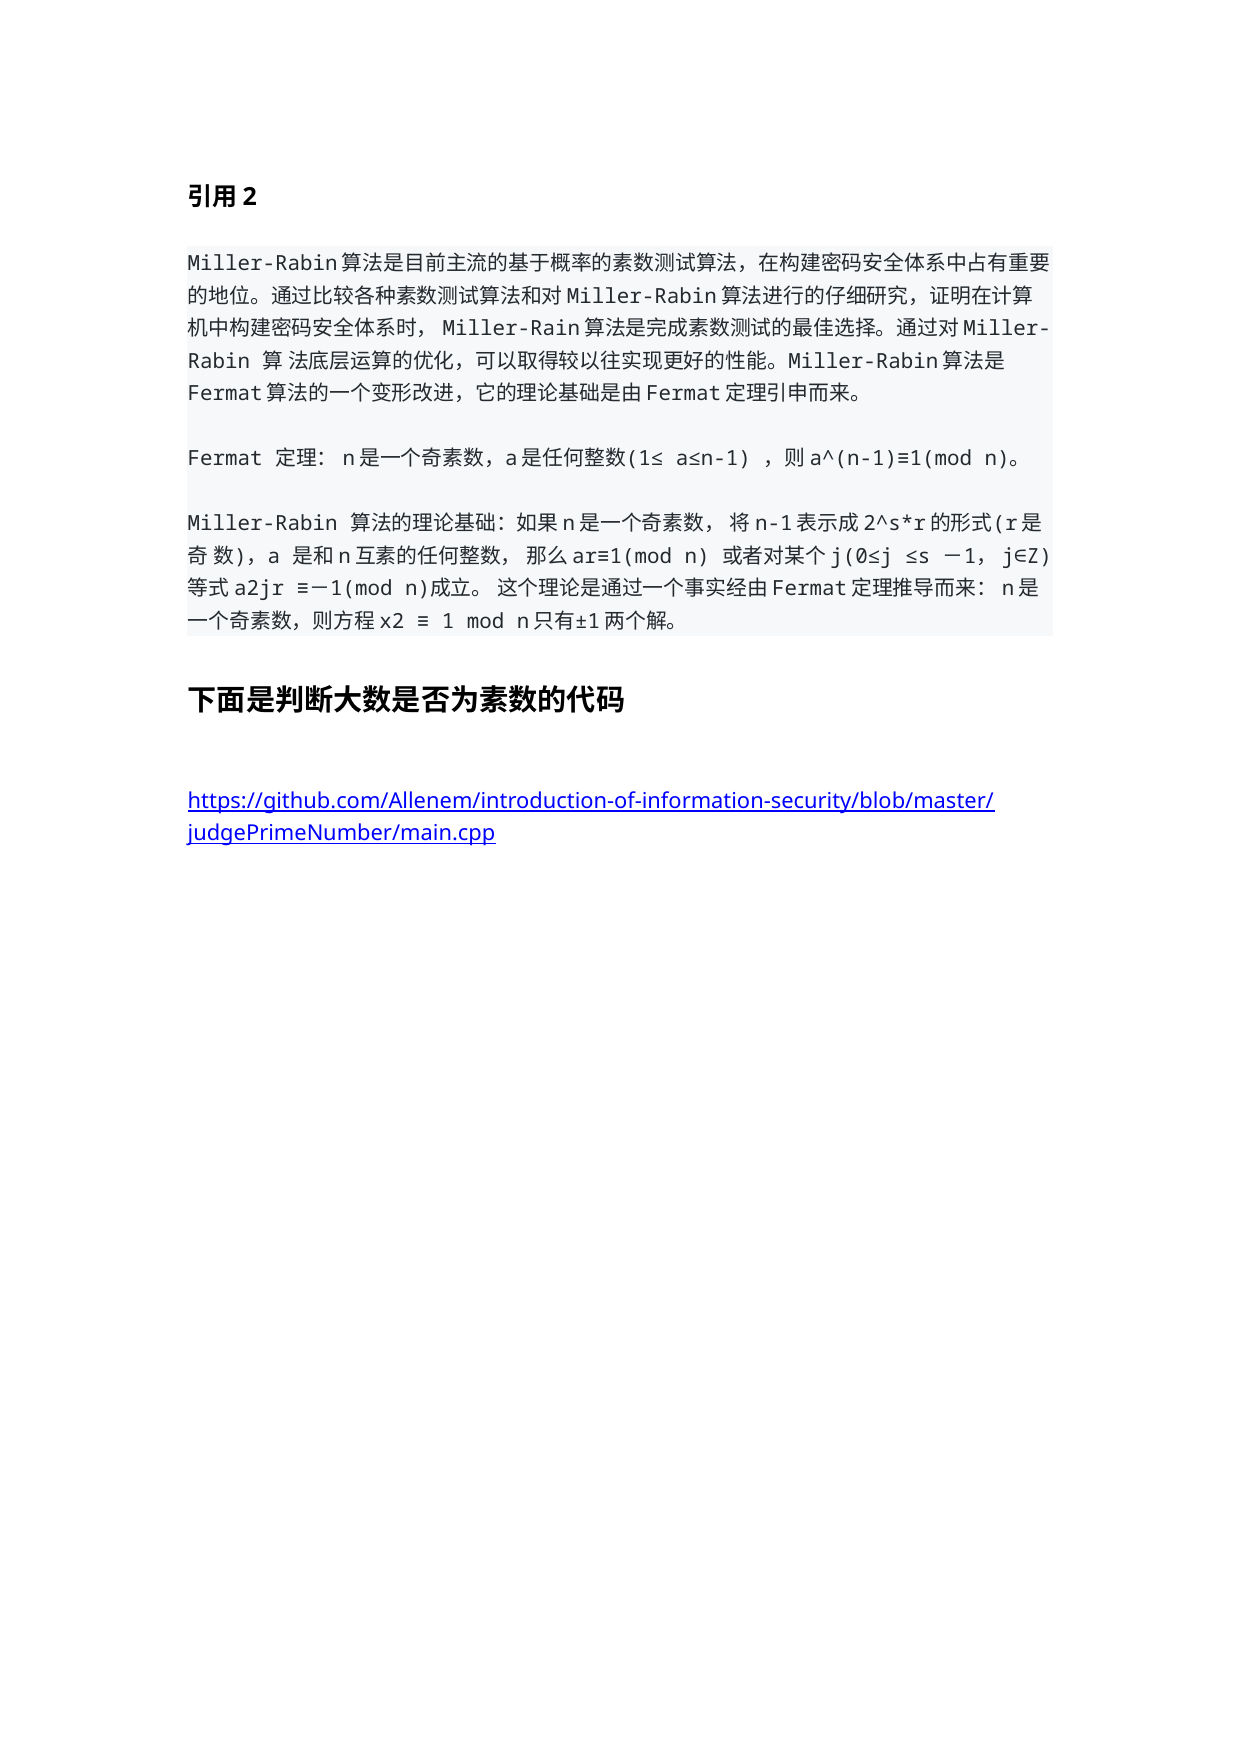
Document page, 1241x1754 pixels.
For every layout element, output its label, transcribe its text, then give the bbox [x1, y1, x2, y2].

text Miller-Rabin算法是目前主流的基于概率的素数测试算法，在构建密码安全体系中占有重要的地位。通过比较各种素数测试算法和对Miller-Rabin算法进行的仔细研究，证明在计算机中构建密码安全体系时， Miller-Rain算法是完成素数测试的最佳选择。通过对Miller-Rabin 算 法底层运算的优化，可以取得较以往实现更好的性能。Miller-Rabin算法是Fermat算法的一个变形改进，它的理论基础是由Fermat定理引申而来。 [187, 246, 1053, 408]
subtitle 下面是判断大数是否为素数的代码 [187, 665, 1053, 730]
text https://github.com/Allenem/introduction-of-information-security/blob/master/judgePrimeNumber/main.cpp [187, 783, 1053, 848]
text Fermat 定理： n是一个奇素数，a是任何整数(1≤ a≤n-1) ，则 a^(n-1)≡1(mod n)。 [187, 441, 1053, 473]
text Miller-Rabin 算法的理论基础：如果n是一个奇素数， 将n-1表示成2^s*r的形式(r是奇 数)，a 是和n互素的任何整数， 那么ar≡1(mod n) 或者对某个j(0≤j ≤s －1， j∈Z) 等式 a2jr ≡－1(mod n)成立。 这个理论是通过一个事实经由Fermat定理推导而来： n是一个奇素数，则方程x2 ≡ 1 mod n只有±1两个解。 [187, 506, 1053, 636]
subtitle 引用2 [187, 162, 1053, 227]
